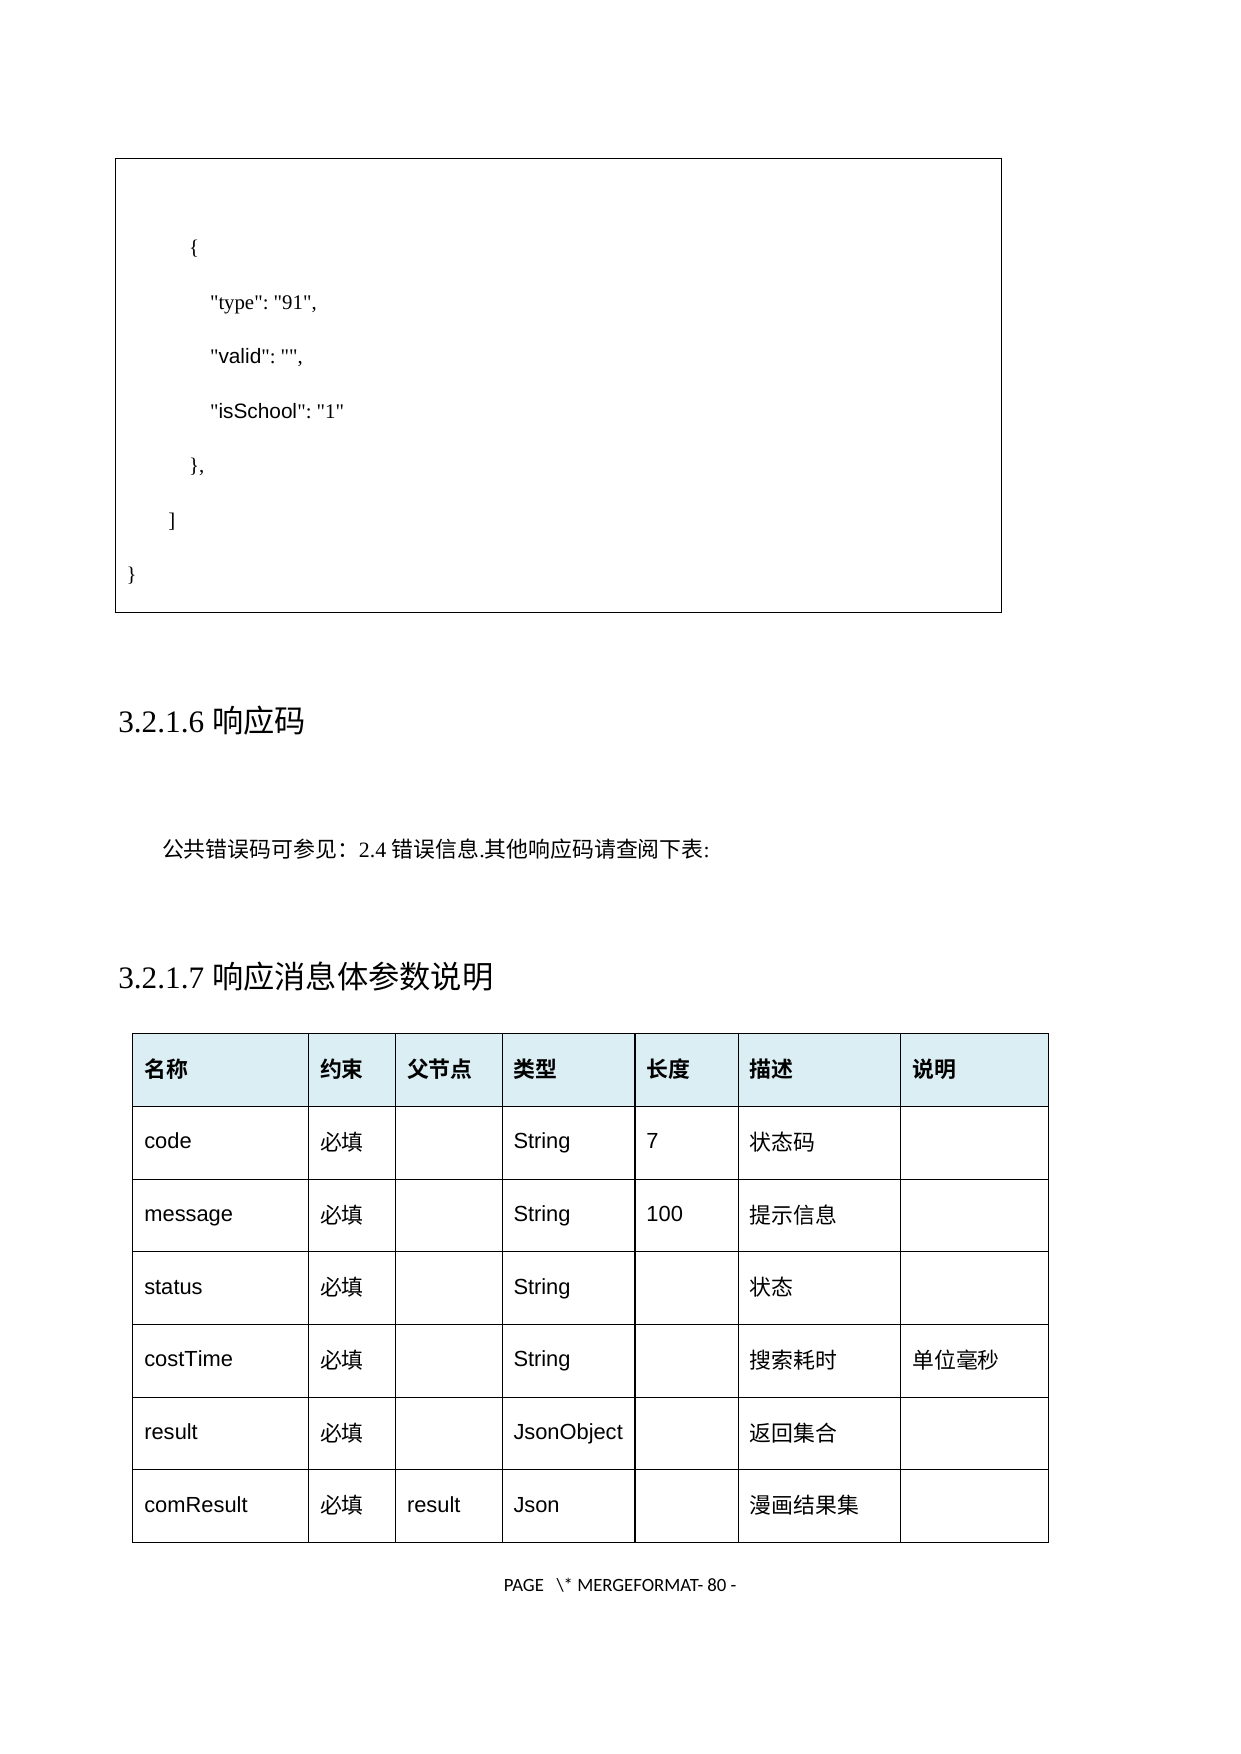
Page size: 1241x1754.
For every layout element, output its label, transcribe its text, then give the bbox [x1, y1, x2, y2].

table_cell [901, 1470, 1048, 1542]
table_header 约束 [309, 1034, 395, 1106]
table_cell 单位毫秒 [901, 1325, 1048, 1397]
table_cell [901, 1107, 1048, 1178]
table_cell 必填 [309, 1398, 395, 1469]
subtitle 响应码 [118, 685, 1122, 753]
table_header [116, 159, 1001, 612]
table_cell [396, 1398, 502, 1469]
table_cell [636, 1398, 738, 1469]
table_cell costTime [133, 1325, 308, 1397]
table_cell 7 [636, 1107, 738, 1178]
table_cell String [503, 1252, 634, 1324]
table_header 说明 [901, 1034, 1048, 1106]
table_cell 搜索耗时 [739, 1325, 900, 1397]
table_cell [396, 1180, 502, 1251]
table_cell String [503, 1325, 634, 1397]
table_cell 漫画结果集 [739, 1470, 900, 1542]
table_header 类型 [503, 1034, 634, 1106]
table_cell Json [503, 1470, 634, 1542]
table_cell [901, 1180, 1048, 1251]
table_cell 状态 [739, 1252, 900, 1324]
table_cell String [503, 1107, 634, 1178]
table_cell [636, 1252, 738, 1324]
text 公共错误码可参见：2.4错误信息.其他响应码请查阅下表: [118, 831, 1122, 865]
table_cell 必填 [309, 1470, 395, 1542]
table_header 名称 [133, 1034, 308, 1106]
table_cell 状态码 [739, 1107, 900, 1178]
table_cell [396, 1252, 502, 1324]
table_cell String [503, 1180, 634, 1251]
table_cell [901, 1398, 1048, 1469]
table_cell JsonObject [503, 1398, 634, 1469]
subtitle 响应消息体参数说明 [118, 941, 1122, 1009]
table_cell [901, 1252, 1048, 1324]
table_cell 100 [636, 1180, 738, 1251]
table_cell 必填 [309, 1180, 395, 1251]
table_cell status [133, 1252, 308, 1324]
table_cell code [133, 1107, 308, 1178]
table_cell [636, 1470, 738, 1542]
table_cell [396, 1107, 502, 1178]
table_cell result [133, 1398, 308, 1469]
table_cell 提示信息 [739, 1180, 900, 1251]
table_cell 必填 [309, 1107, 395, 1178]
table_cell 必填 [309, 1325, 395, 1397]
table_cell [396, 1325, 502, 1397]
table_cell comResult [133, 1470, 308, 1542]
table_cell [636, 1325, 738, 1397]
table_header 长度 [636, 1034, 738, 1106]
table_header 描述 [739, 1034, 900, 1106]
table_header 父节点 [396, 1034, 502, 1106]
table_cell message [133, 1180, 308, 1251]
table_cell 必填 [309, 1252, 395, 1324]
table_cell 返回集合 [739, 1398, 900, 1469]
table_cell result [396, 1470, 502, 1542]
